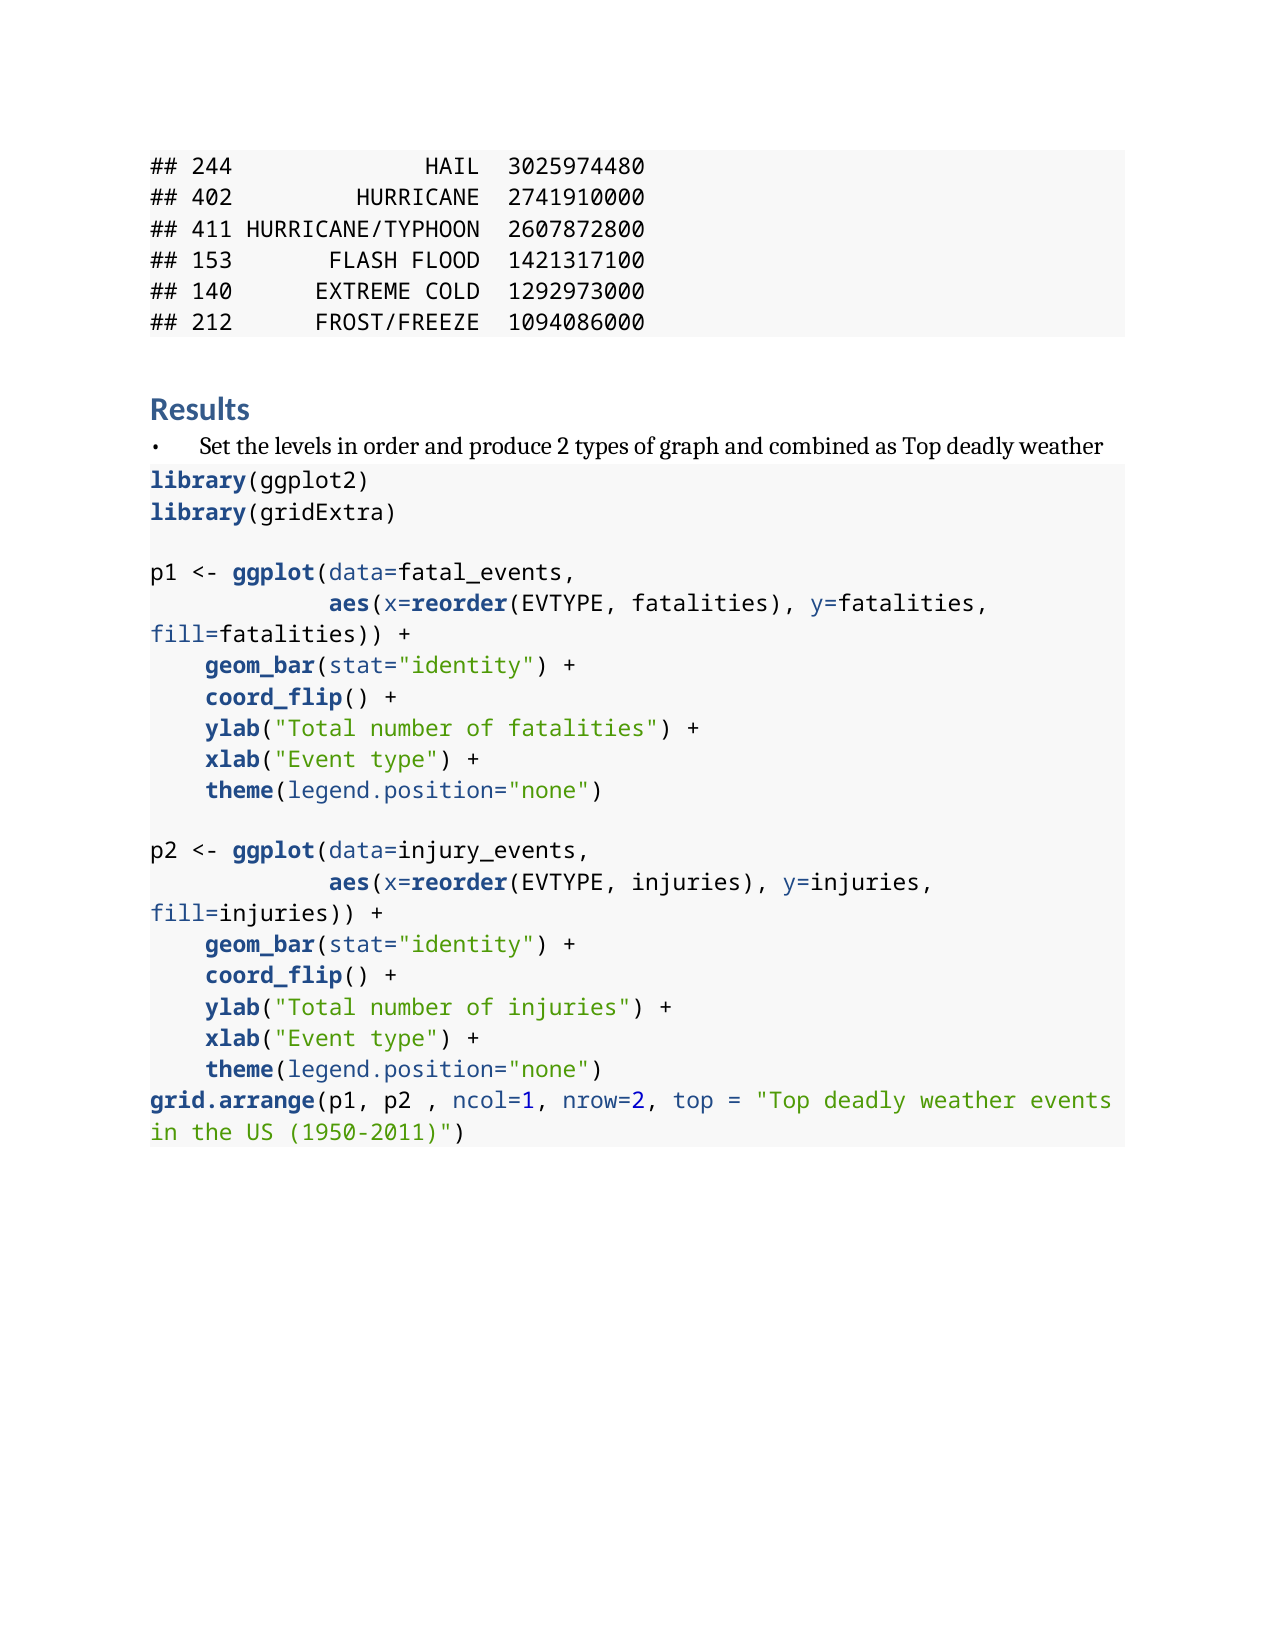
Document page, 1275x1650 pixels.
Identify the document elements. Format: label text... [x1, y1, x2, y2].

subtitle Results [150, 387, 1125, 428]
text library(ggplot2) library(gridExtra) p1 <- ggplot(data=fatal_events, aes(x=reorder(EVTYPE, fatalities), y=fatalities, fill=fatalities)) + geom_bar(stat="identity") + coord_flip() + ylab("Total number of fatalities") + xlab("Event type") + theme(legend.position="none") p2 <- ggplot(data=injury_events, aes(x=reorder(EVTYPE, injuries), y=injuries, fill=injuries)) + geom_bar(stat="identity") + coord_flip() + ylab("Total number of injuries") + xlab("Event type") + theme(legend.position="none") grid.arrange(p1, p2 , ncol=1, nrow=2, top = "Top deadly weather events in the US (1950-2011)") [150, 464, 1125, 1147]
list Set the levels in order and produce 2 types of graph and combined as Top deadly weather [150, 432, 1125, 461]
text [150, 150, 1125, 337]
